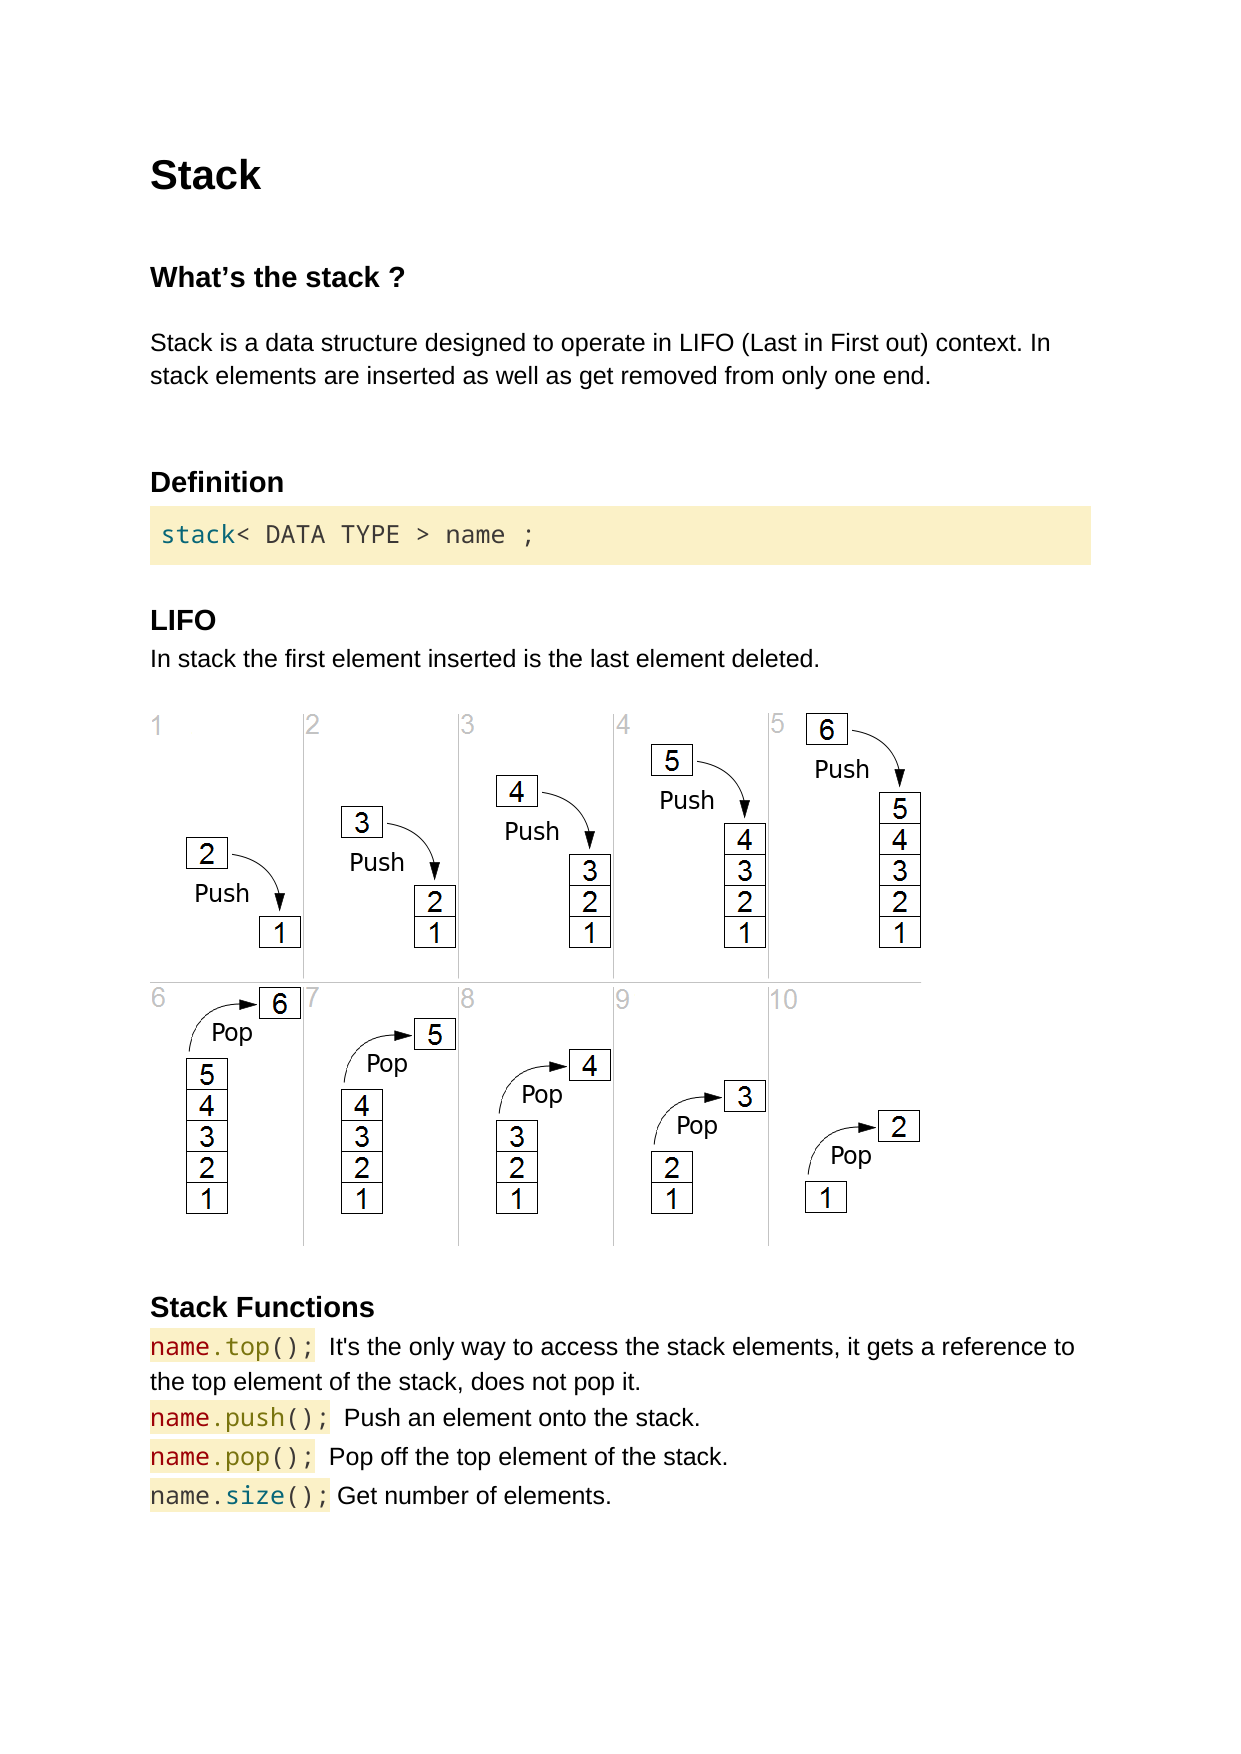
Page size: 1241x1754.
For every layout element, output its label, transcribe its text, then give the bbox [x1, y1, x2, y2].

text In stack the first element inserted is the last element deleted. [150, 644, 1090, 673]
text name.pop(); Pop off the top element of the stack. [315, 1439, 1090, 1473]
table_header stack< DATA TYPE > name ; [150, 506, 1091, 565]
text name.size(); Get number of elements.How to iterate over stack [330, 1478, 1090, 1512]
text Definition [150, 465, 1090, 499]
text name.push(); Push an element onto the stack. [330, 1400, 1090, 1434]
text Stack Functions [150, 1290, 1090, 1323]
text Stack [150, 150, 1090, 198]
text LIFO [150, 603, 1090, 637]
text name.top(); It's the only way to access the stack elements, it gets a reference to the top element of the stack, does not pop it. [150, 1328, 1090, 1395]
text What’s the stack ? [150, 260, 1090, 324]
picture [150, 710, 922, 1248]
text Stack is a data structure designed to operate in LIFO (Last in First out) context. In stack elements are inserted as well as get removed from only one end. [150, 328, 1090, 389]
